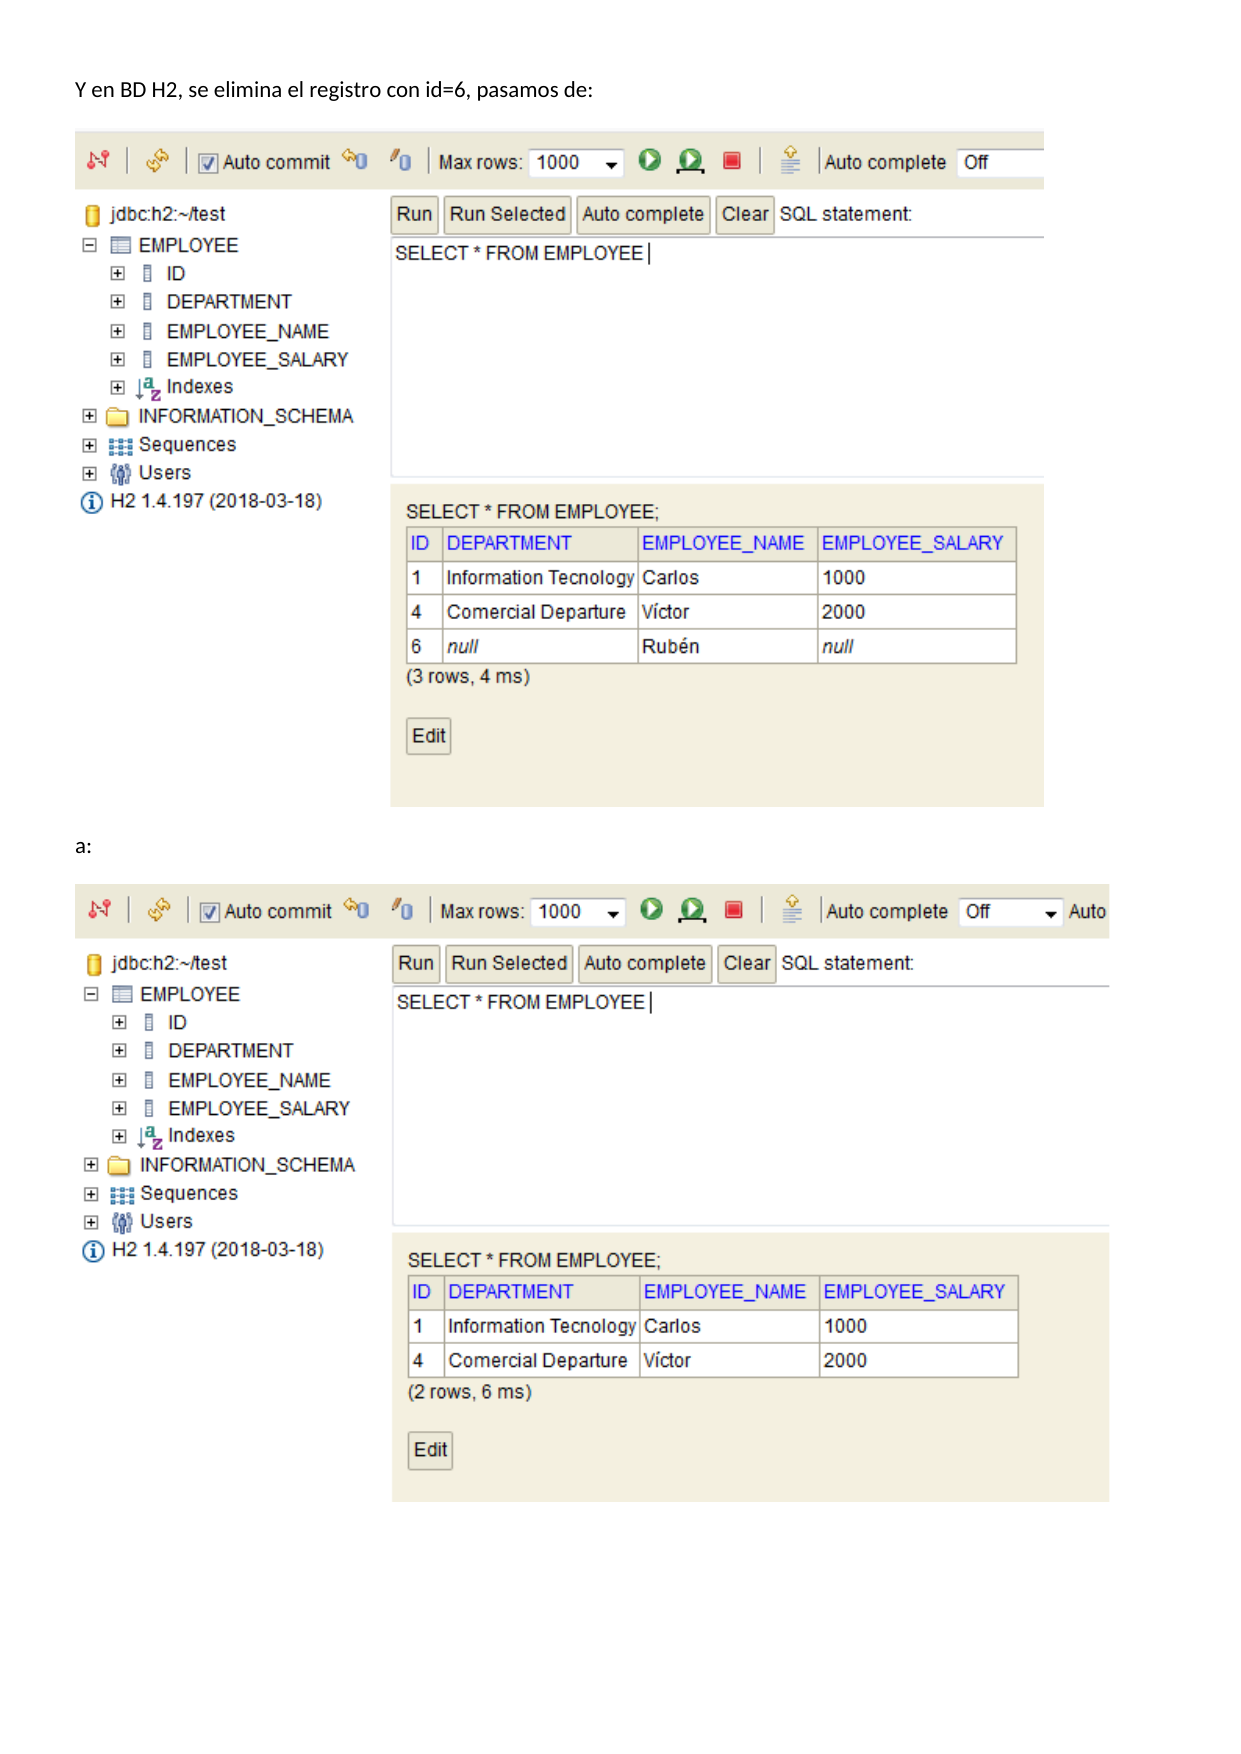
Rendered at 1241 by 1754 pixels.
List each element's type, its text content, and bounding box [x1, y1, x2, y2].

text Y en BD H2, se elimina el registro con id=6, pasamos de: [75, 75, 1165, 103]
text a: [75, 831, 1165, 859]
picture [75, 884, 1110, 1502]
picture [75, 128, 1044, 807]
